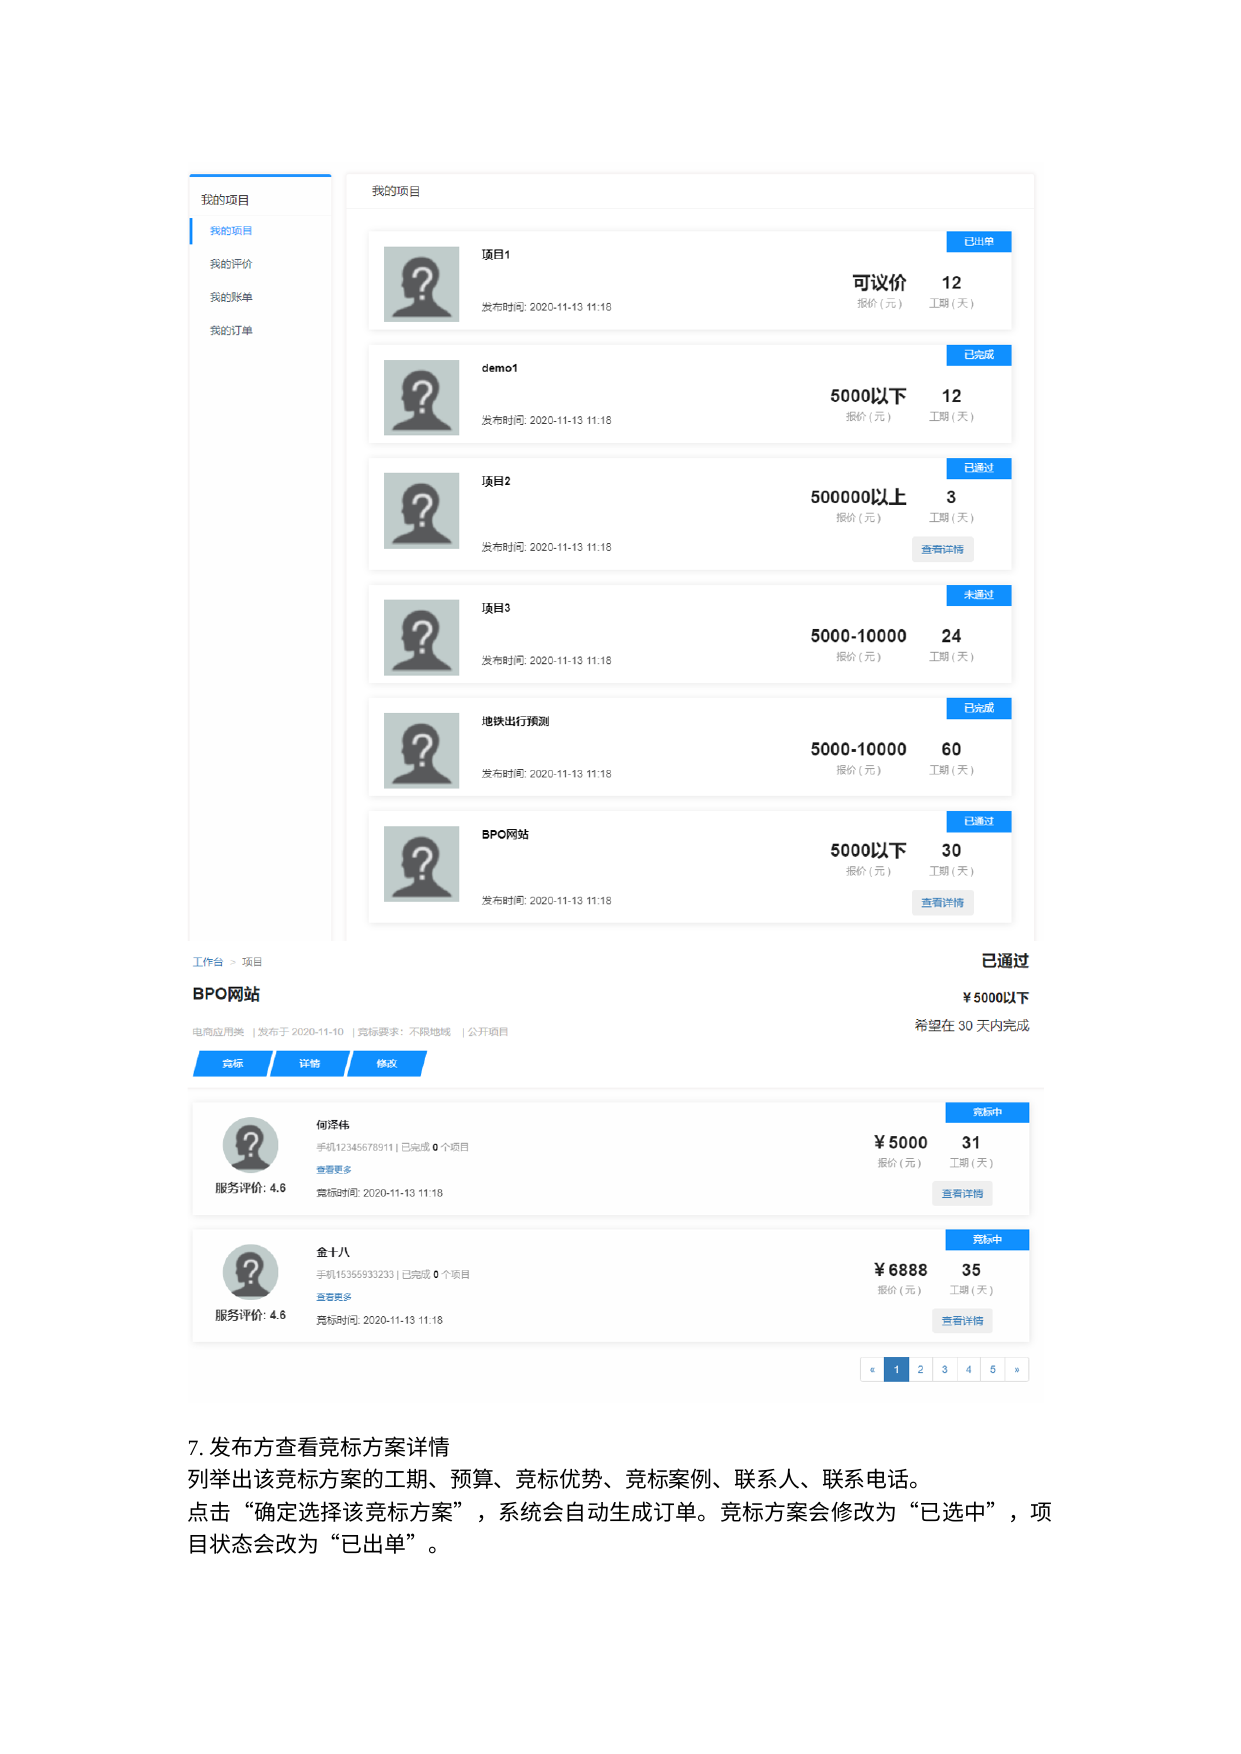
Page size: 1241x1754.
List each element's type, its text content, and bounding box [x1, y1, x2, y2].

text 点击“确定选择该竞标方案”，系统会自动生成订单。竞标方案会修改为“已选中”，项目状态会改为“已出单”。 [187, 1494, 1053, 1559]
picture [187, 942, 1044, 1403]
list 发布方查看竞标方案详情 [187, 1429, 1053, 1462]
text 列举出该竞标方案的工期、预算、竞标优势、竞标案例、联系人、联系电话。 [187, 1462, 1053, 1494]
picture [187, 162, 1044, 941]
